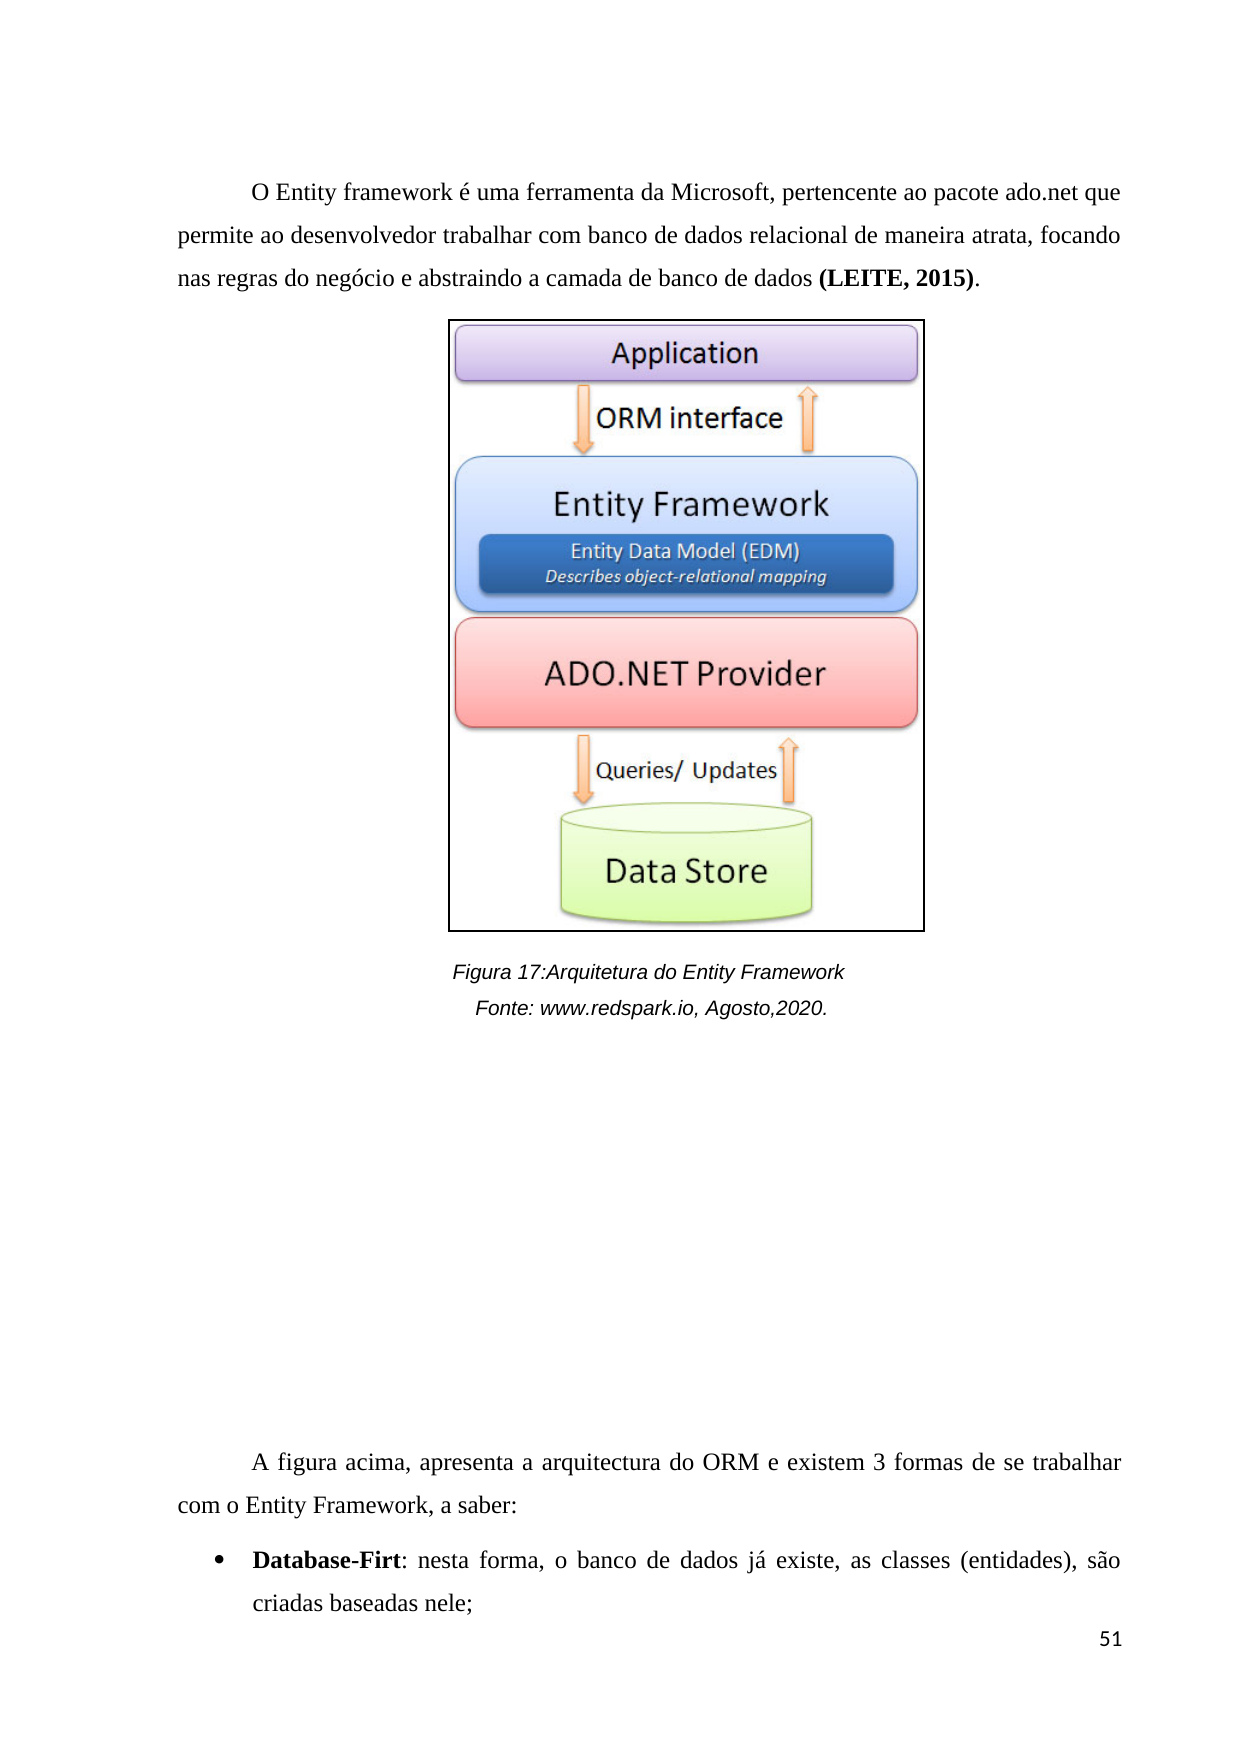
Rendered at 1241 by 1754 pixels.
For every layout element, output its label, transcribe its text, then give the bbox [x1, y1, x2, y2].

picture [450, 321, 923, 930]
text A figura acima, apresenta a arquitectura do ORM e existem 3 formas de se trabalhar com o Entity Framework, a saber: [177, 1447, 1122, 1518]
text O Entity framework é uma ferramenta da Microsoft, pertencente ao pacote ado.net que permite ao desenvolvedor trabalhar com banco de dados relacional de maneira atrata, focando nas regras do negócio e abstraindo a camada de banco de dados. [177, 177, 1122, 292]
list Database-Firt: nesta forma, o banco de dados já existe, as classes (entidades), são criadas baseadas nele; [215, 1545, 1122, 1617]
text Fonte: www.redspark.io, Agosto,2020. [177, 996, 1122, 1020]
